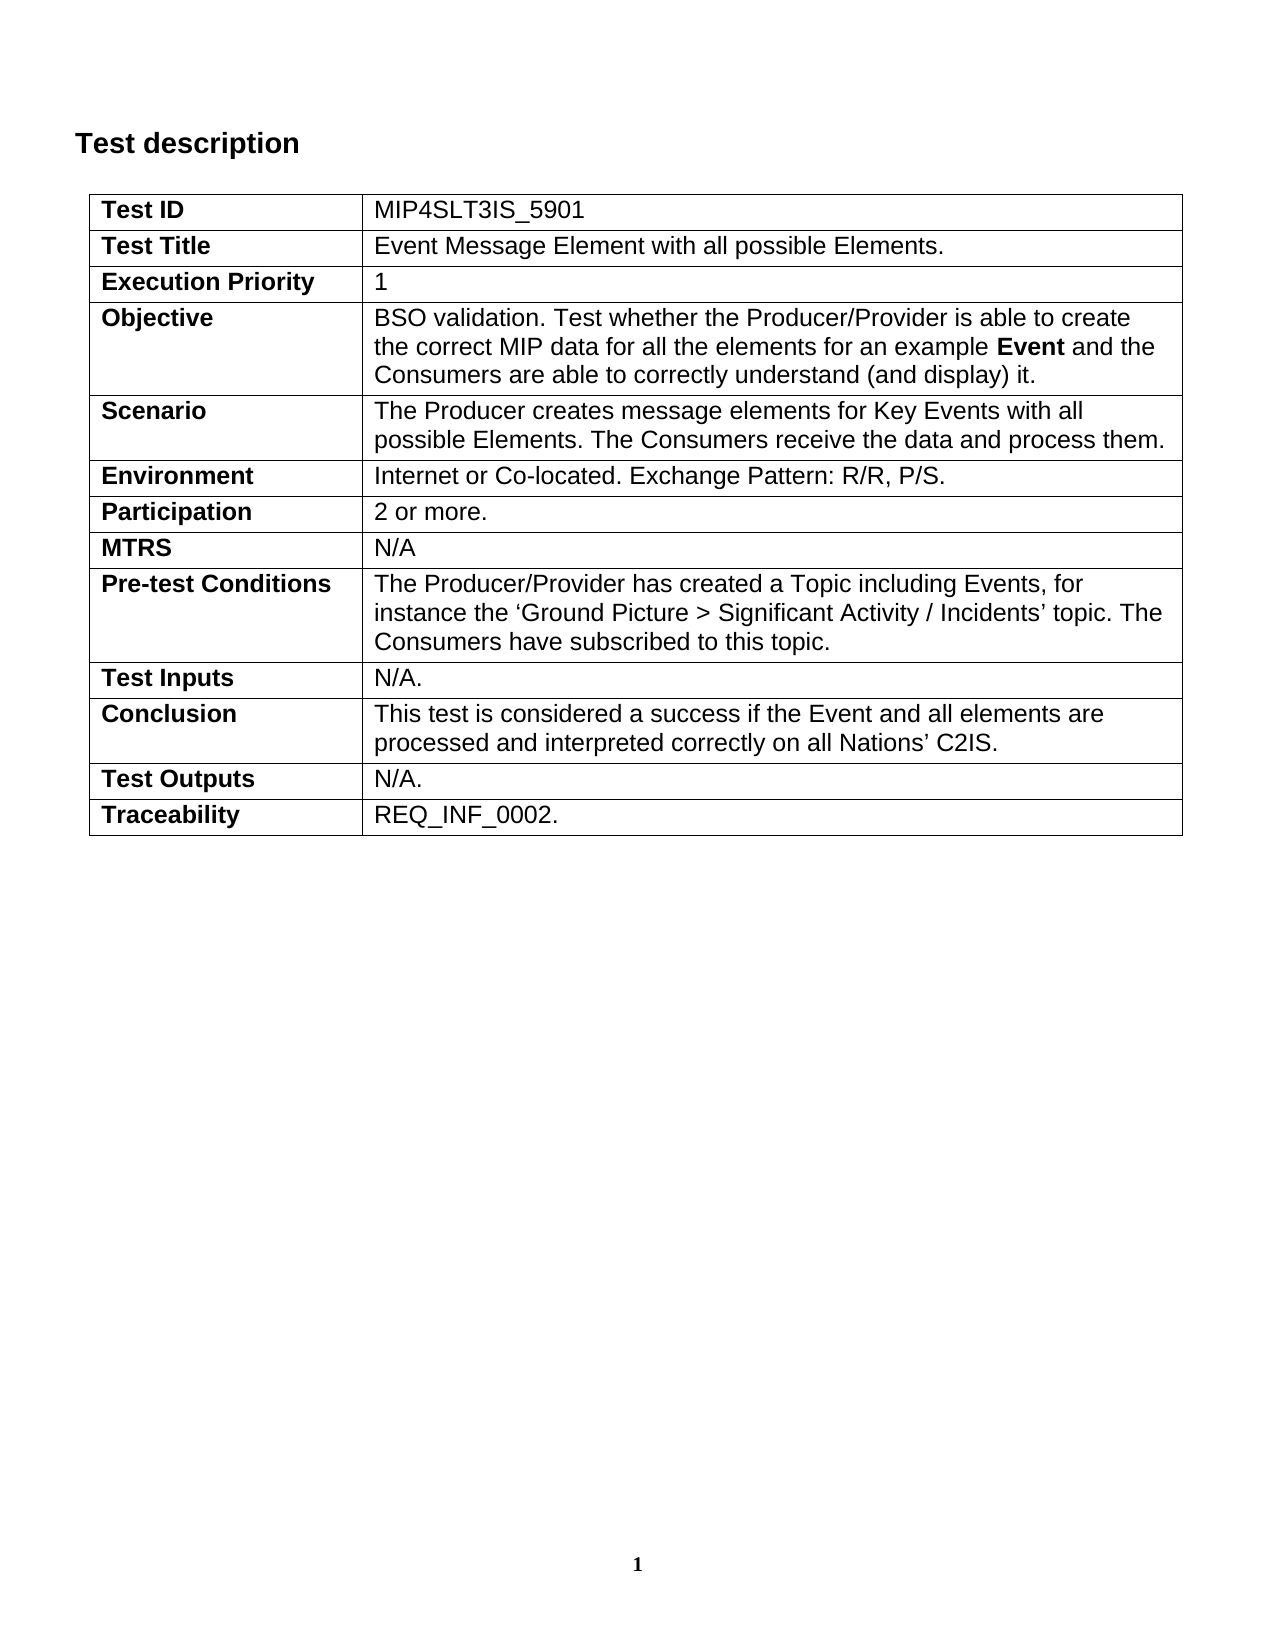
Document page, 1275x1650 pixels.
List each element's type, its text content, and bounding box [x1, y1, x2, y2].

table_cell Participation [90, 497, 362, 532]
table_header Test ID [90, 195, 362, 230]
table_cell Objective [90, 303, 362, 395]
table_cell Environment [90, 461, 362, 496]
table_cell BSO validation. Test whether the Producer/Provider is able to create the correct MIP data for all the elements for an example Event and the Consumers are able to correctly understand (and display) it. [363, 303, 1182, 395]
table_cell N/A [363, 533, 1182, 568]
table_cell Event Message Element with all possible Elements. [363, 231, 1182, 266]
table_cell Traceability [90, 800, 362, 835]
table_cell 2 or more. [363, 497, 1182, 532]
table_cell The Producer creates message elements for Key Events with all possible Elements. The Consumers receive the data and process them. [363, 396, 1182, 460]
table_cell The Producer/Provider has created a Topic including Events, for instance the ‘Ground Picture > Significant Activity / Incidents’ topic. The Consumers have subscribed to this topic. [363, 569, 1182, 662]
table_cell Conclusion [90, 699, 362, 763]
table_cell 1 [363, 267, 1182, 302]
table_header MIP4SLT3IS_5901 [363, 195, 1182, 230]
table_cell Execution Priority [90, 267, 362, 302]
table_cell Scenario [90, 396, 362, 460]
table_cell N/A. [363, 663, 1182, 698]
table_cell Test Outputs [90, 764, 362, 799]
table_cell This test is considered a success if the Event and all elements are processed and interpreted correctly on all Nations’ C2IS. [363, 699, 1182, 763]
title Test description [75, 127, 1200, 160]
table_cell Pre-test Conditions [90, 569, 362, 662]
table_cell Test Inputs [90, 663, 362, 698]
table_cell Test Title [90, 231, 362, 266]
table_cell N/A. [363, 764, 1182, 799]
table_cell REQ_INF_0002. [363, 800, 1182, 835]
table_cell Internet or Co-located. Exchange Pattern: R/R, P/S. [363, 461, 1182, 496]
table_cell MTRS [90, 533, 362, 568]
